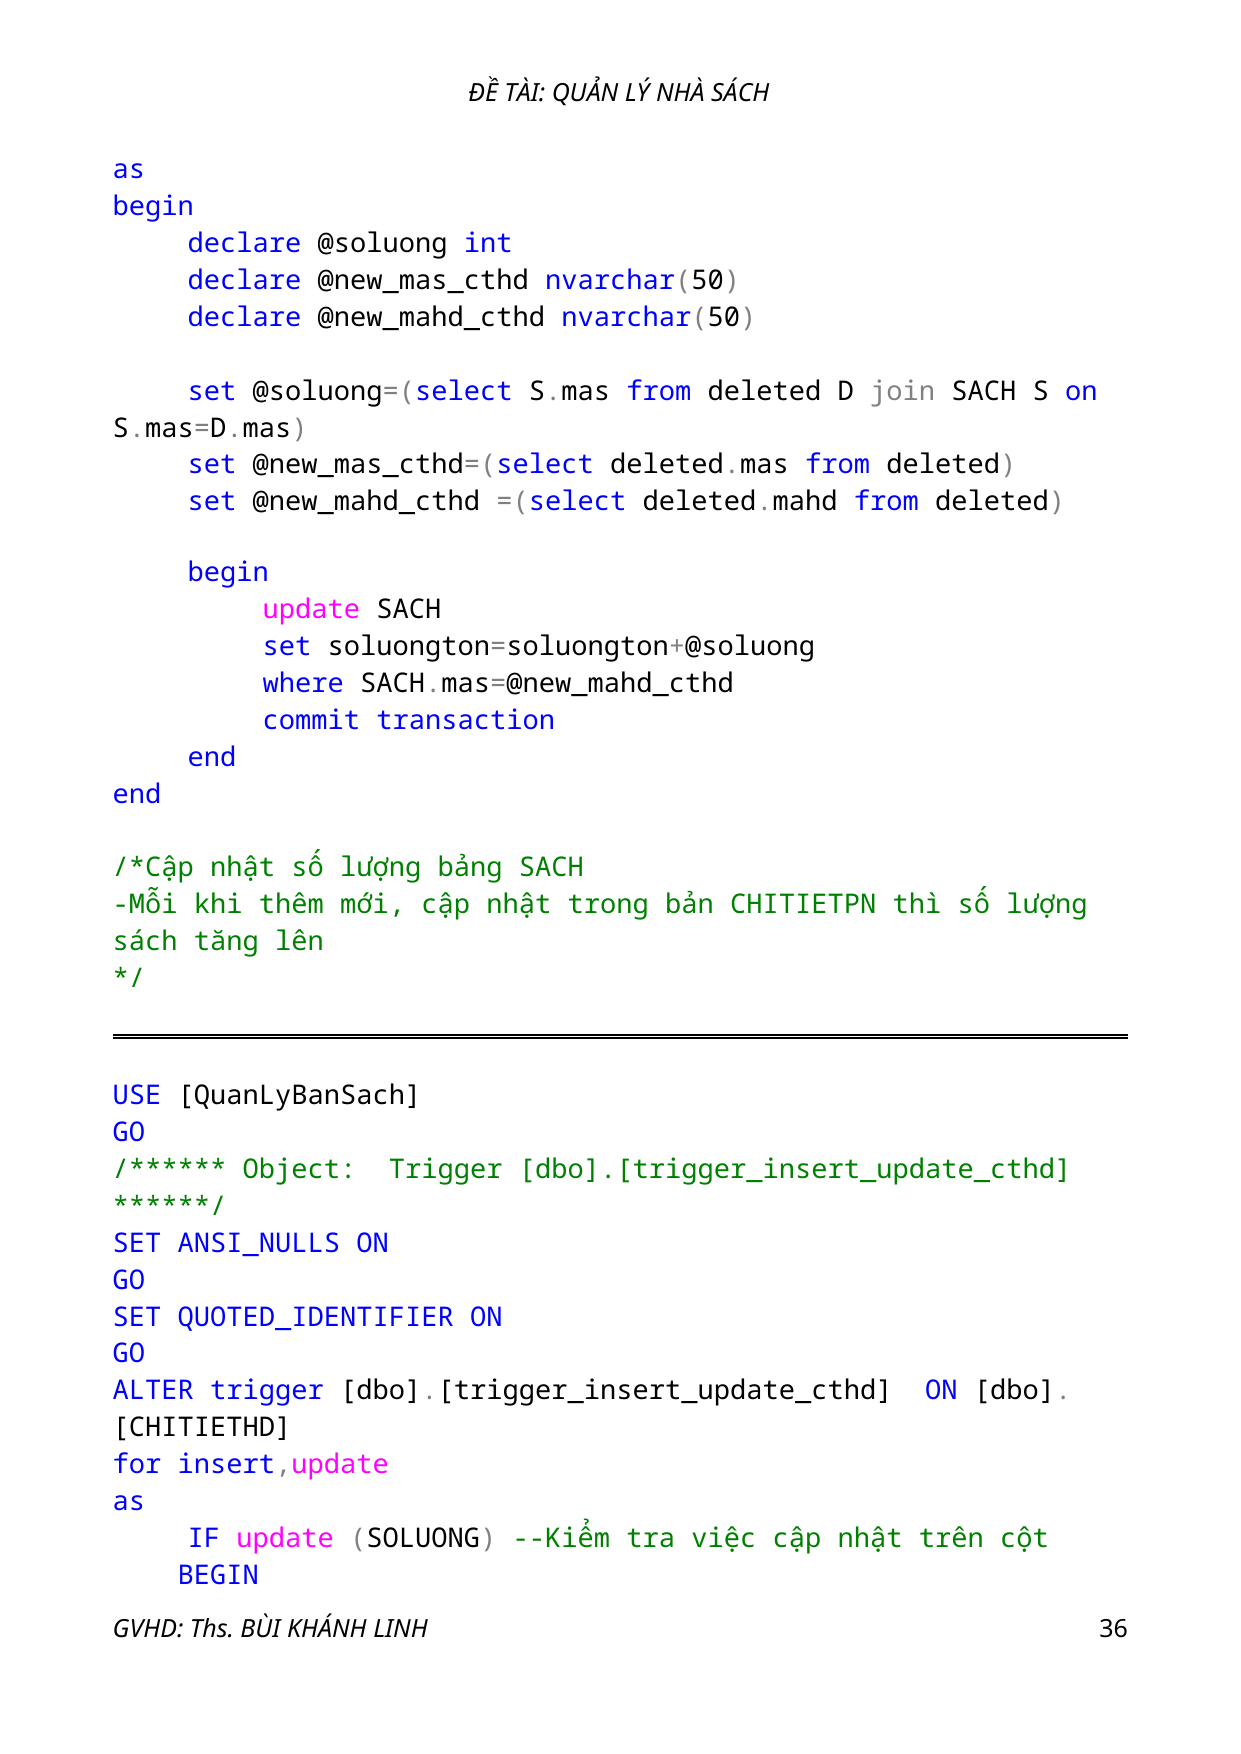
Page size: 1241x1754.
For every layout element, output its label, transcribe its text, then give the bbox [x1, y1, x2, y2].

text ALTER trigger [dbo].[trigger_insert_update_cthd] ON [dbo].[CHITIETHD] [112, 1371, 1128, 1444]
text begin [112, 187, 1128, 224]
text commit transaction [112, 700, 1128, 737]
text set @soluong=(select S.mas from deleted D join SACH S on S.mas=D.mas) [112, 371, 1128, 445]
text end [112, 774, 1128, 811]
text BEGIN [112, 1555, 1128, 1592]
text USE [QuanLyBanSach] [112, 1076, 1128, 1113]
text declare @new_mas_cthd nvarchar(50) [112, 261, 1128, 297]
text /*Cập nhật số lượng bảng SACH [112, 848, 1128, 885]
text GO [112, 1334, 1128, 1371]
text as [112, 150, 1128, 187]
text as [112, 1481, 1128, 1518]
text GO [112, 1113, 1128, 1149]
text begin [112, 553, 1128, 590]
text where SACH.mas=@new_mahd_cthd [112, 663, 1128, 700]
text update SACH [112, 590, 1128, 627]
text -Mỗi khi thêm mới, cập nhật trong bản CHITIETPN thì số lượng sách tăng lên [112, 885, 1128, 958]
text set soluongton=soluongton+@soluong [112, 627, 1128, 663]
text for insert,update [112, 1444, 1128, 1481]
text GO [112, 1260, 1128, 1297]
text SET QUOTED_IDENTIFIER ON [112, 1297, 1128, 1334]
text set @new_mahd_cthd =(select deleted.mahd from deleted) [112, 482, 1128, 519]
text /****** Object: Trigger [dbo].[trigger_insert_update_cthd] ******/ [112, 1149, 1128, 1223]
text end [112, 737, 1128, 774]
text IF update (SOLUONG) --Kiểm tra việc cập nhật trên cột [112, 1518, 1128, 1555]
text */ [112, 958, 1128, 995]
text SET ANSI_NULLS ON [112, 1223, 1128, 1260]
text declare @new_mahd_cthd nvarchar(50) [112, 297, 1128, 334]
text declare @soluong int [112, 224, 1128, 261]
text set @new_mas_cthd=(select deleted.mas from deleted) [112, 445, 1128, 482]
